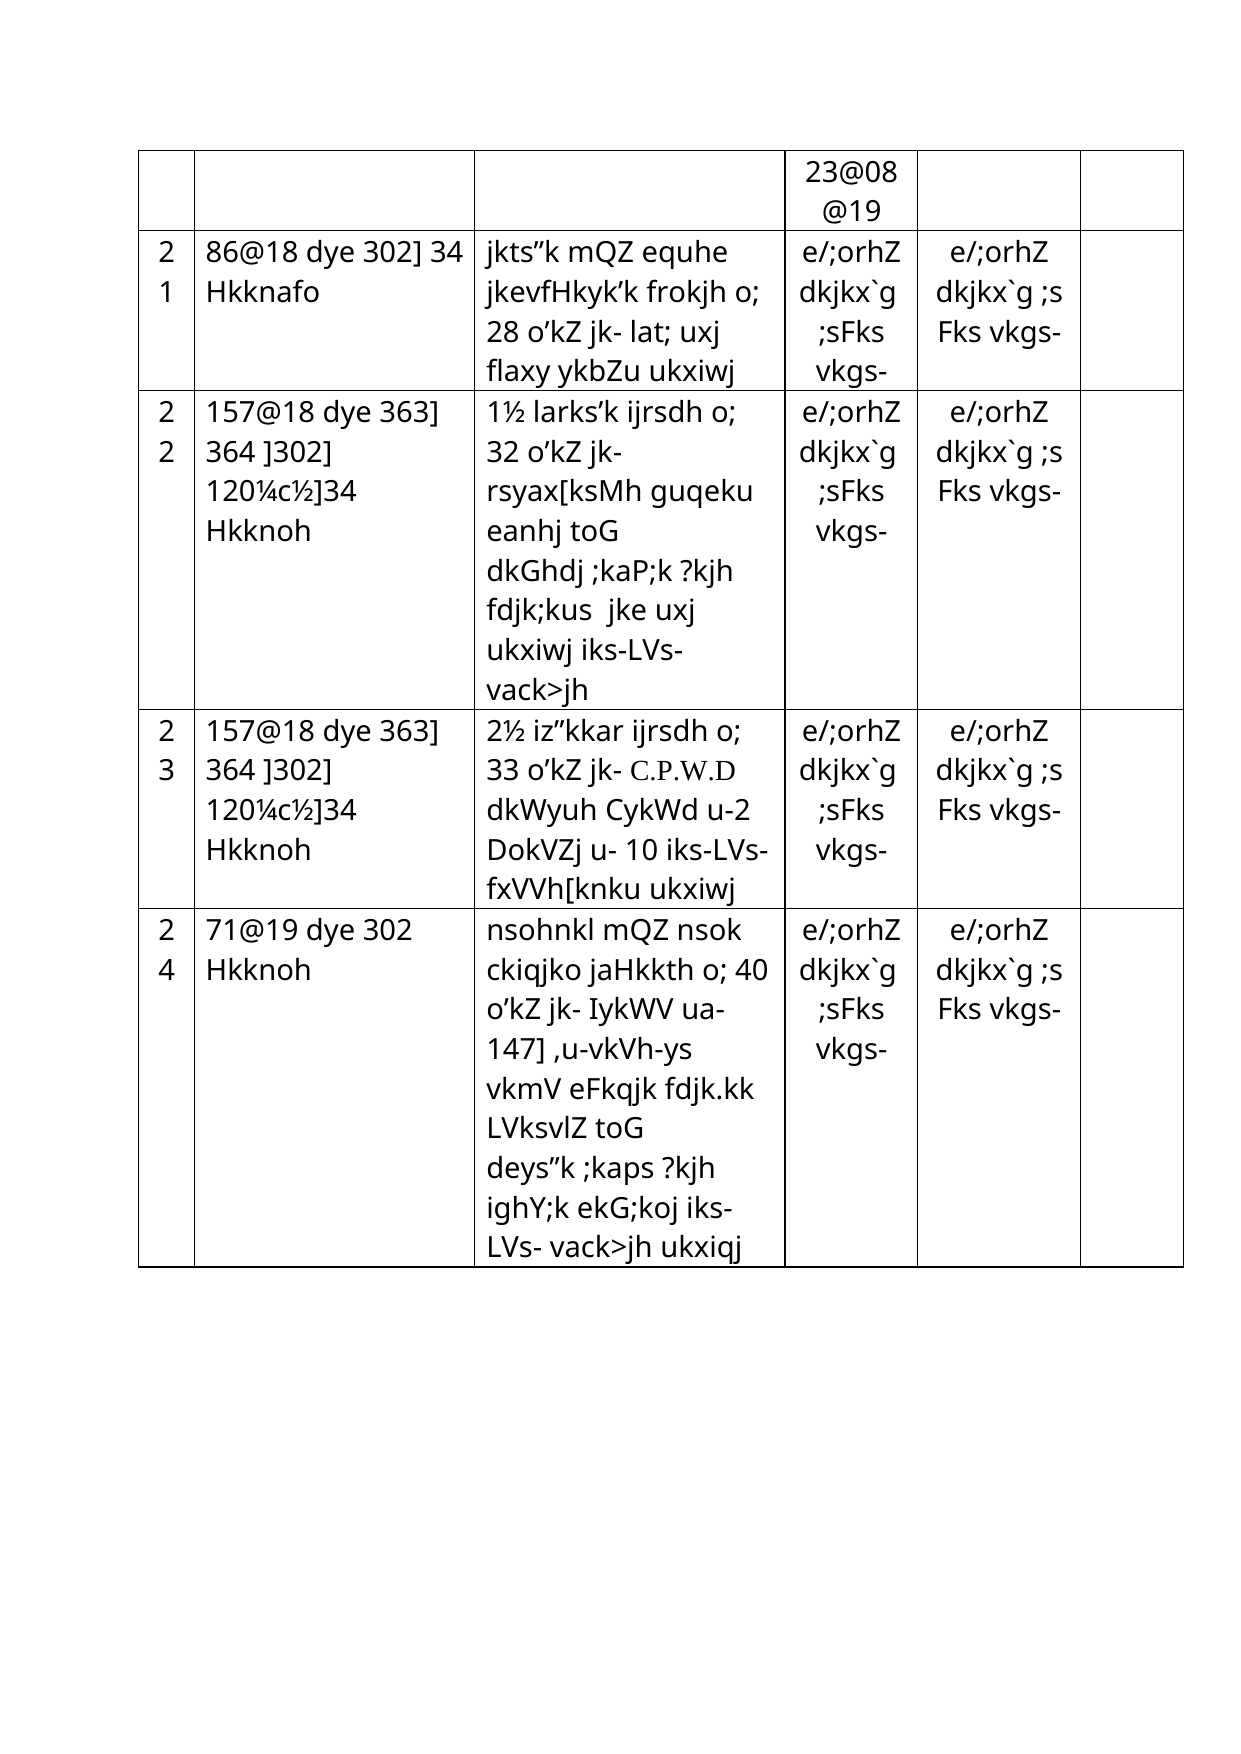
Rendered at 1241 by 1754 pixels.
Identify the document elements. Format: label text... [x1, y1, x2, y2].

table_cell e/;orhZ dkjkx`g ;sFks vkgs- [786, 231, 917, 390]
table_cell e/;orhZ dkjkx`g ;sFks vkgs- [786, 909, 917, 1266]
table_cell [475, 151, 784, 230]
table_cell 21 [139, 231, 194, 390]
table_cell e/;orhZ dkjkx`g ;sFks vkgs- [918, 231, 1080, 390]
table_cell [195, 151, 474, 230]
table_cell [786, 151, 917, 230]
table_cell [1081, 231, 1183, 390]
table_cell 71@19 dye 302 Hkknoh [195, 909, 474, 1266]
table_cell 22 [139, 391, 194, 709]
table_cell 2½ iz”kkar ijrsdh o; 33 o’kZ jk- C.P.W.D dkWyuh CykWd u-2 DokVZj u- 10 iks-LVs-fxVVh[knku ukxiwj [475, 710, 784, 908]
table_cell e/;orhZ dkjkx`g ;sFks vkgs- [918, 710, 1080, 908]
table_cell [1081, 151, 1183, 230]
table_cell 24 [139, 909, 194, 1266]
table_cell 157@18 dye 363] 364 ]302] 120¼c½]34 Hkknoh [195, 391, 474, 709]
table_cell [1081, 391, 1183, 709]
table_cell e/;orhZ dkjkx`g ;sFks vkgs- [786, 710, 917, 908]
table_cell e/;orhZ dkjkx`g ;sFks vkgs- [786, 391, 917, 709]
table_cell jkts”k mQZ equhe jkevfHkyk’k frokjh o; 28 o’kZ jk- lat; uxj flaxy ykbZu ukxiwj [475, 231, 784, 390]
table_cell 1½ larks’k ijrsdh o; 32 o’kZ jk- rsyax[ksMh guqeku eanhj toG dkGhdj ;kaP;k ?kjh fdjk;kus jke uxj ukxiwj iks-LVs- vack>jh [475, 391, 784, 709]
table_cell nsohnkl mQZ nsok ckiqjko jaHkkth o; 40 o’kZ jk- IykWV ua- 147] ,u-vkVh-ys vkmV eFkqjk fdjk.kk LVksvlZ toG deys”k ;kaps ?kjh ighY;k ekG;koj iks-LVs- vack>jh ukxiqj [475, 909, 784, 1266]
table_cell 23 [139, 710, 194, 908]
table_cell e/;orhZ dkjkx`g ;sFks vkgs- [918, 391, 1080, 709]
table_cell [1081, 710, 1183, 908]
table_cell [918, 151, 1080, 230]
table_cell [1081, 909, 1183, 1266]
table_cell 86@18 dye 302] 34 Hkknafo [195, 231, 474, 390]
table_cell 20 [139, 151, 194, 230]
table_cell 157@18 dye 363] 364 ]302] 120¼c½]34 Hkknoh [195, 710, 474, 908]
table_cell e/;orhZ dkjkx`g ;sFks vkgs- [918, 909, 1080, 1266]
